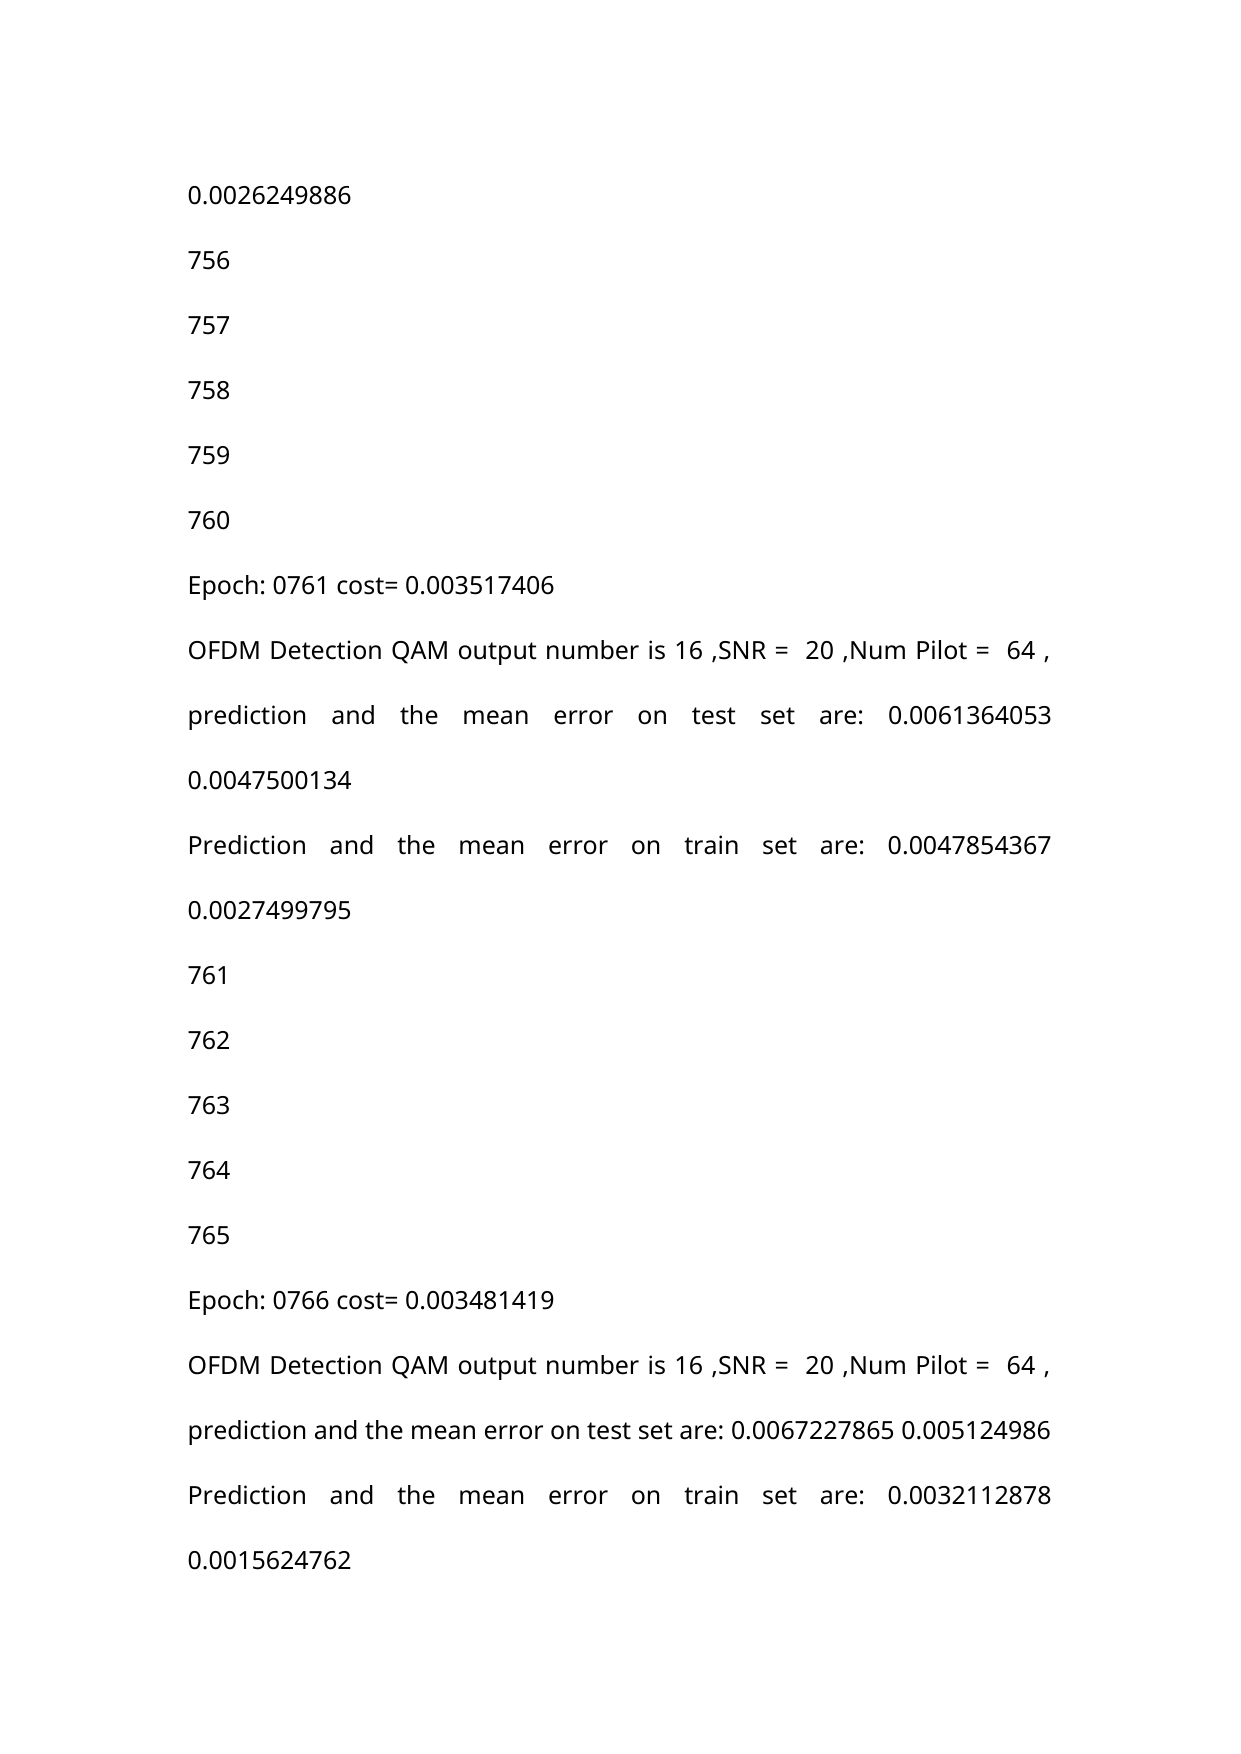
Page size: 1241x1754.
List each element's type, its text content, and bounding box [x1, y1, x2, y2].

text Epoch: 0766 cost= 0.003481419 [187, 1267, 1053, 1332]
text 763 [187, 1072, 1053, 1137]
text Prediction and the mean error on train set are: 0.0047854367 0.0027499795 [187, 812, 1053, 942]
text 757 [187, 292, 1053, 357]
text 758 [187, 357, 1053, 422]
text 756 [187, 227, 1053, 292]
text 764 [187, 1137, 1053, 1202]
text OFDM Detection QAM output number is 16 ,SNR = 20 ,Num Pilot = 64 , prediction and the mean error on test set are: 0.0067227865 0.005124986 [187, 1332, 1053, 1462]
text 765 [187, 1202, 1053, 1267]
text 760 [187, 487, 1053, 552]
text 759 [187, 422, 1053, 487]
text OFDM Detection QAM output number is 16 ,SNR = 20 ,Num Pilot = 64 , prediction and the mean error on test set are: 0.0061364053 0.0047500134 [187, 617, 1053, 812]
text Prediction and the mean error on train set are: 0.0032112878 0.0015624762 [187, 1462, 1053, 1592]
text Epoch: 0761 cost= 0.003517406 [187, 552, 1053, 617]
text 761 [187, 942, 1053, 1007]
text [187, 162, 1053, 227]
text 762 [187, 1007, 1053, 1072]
